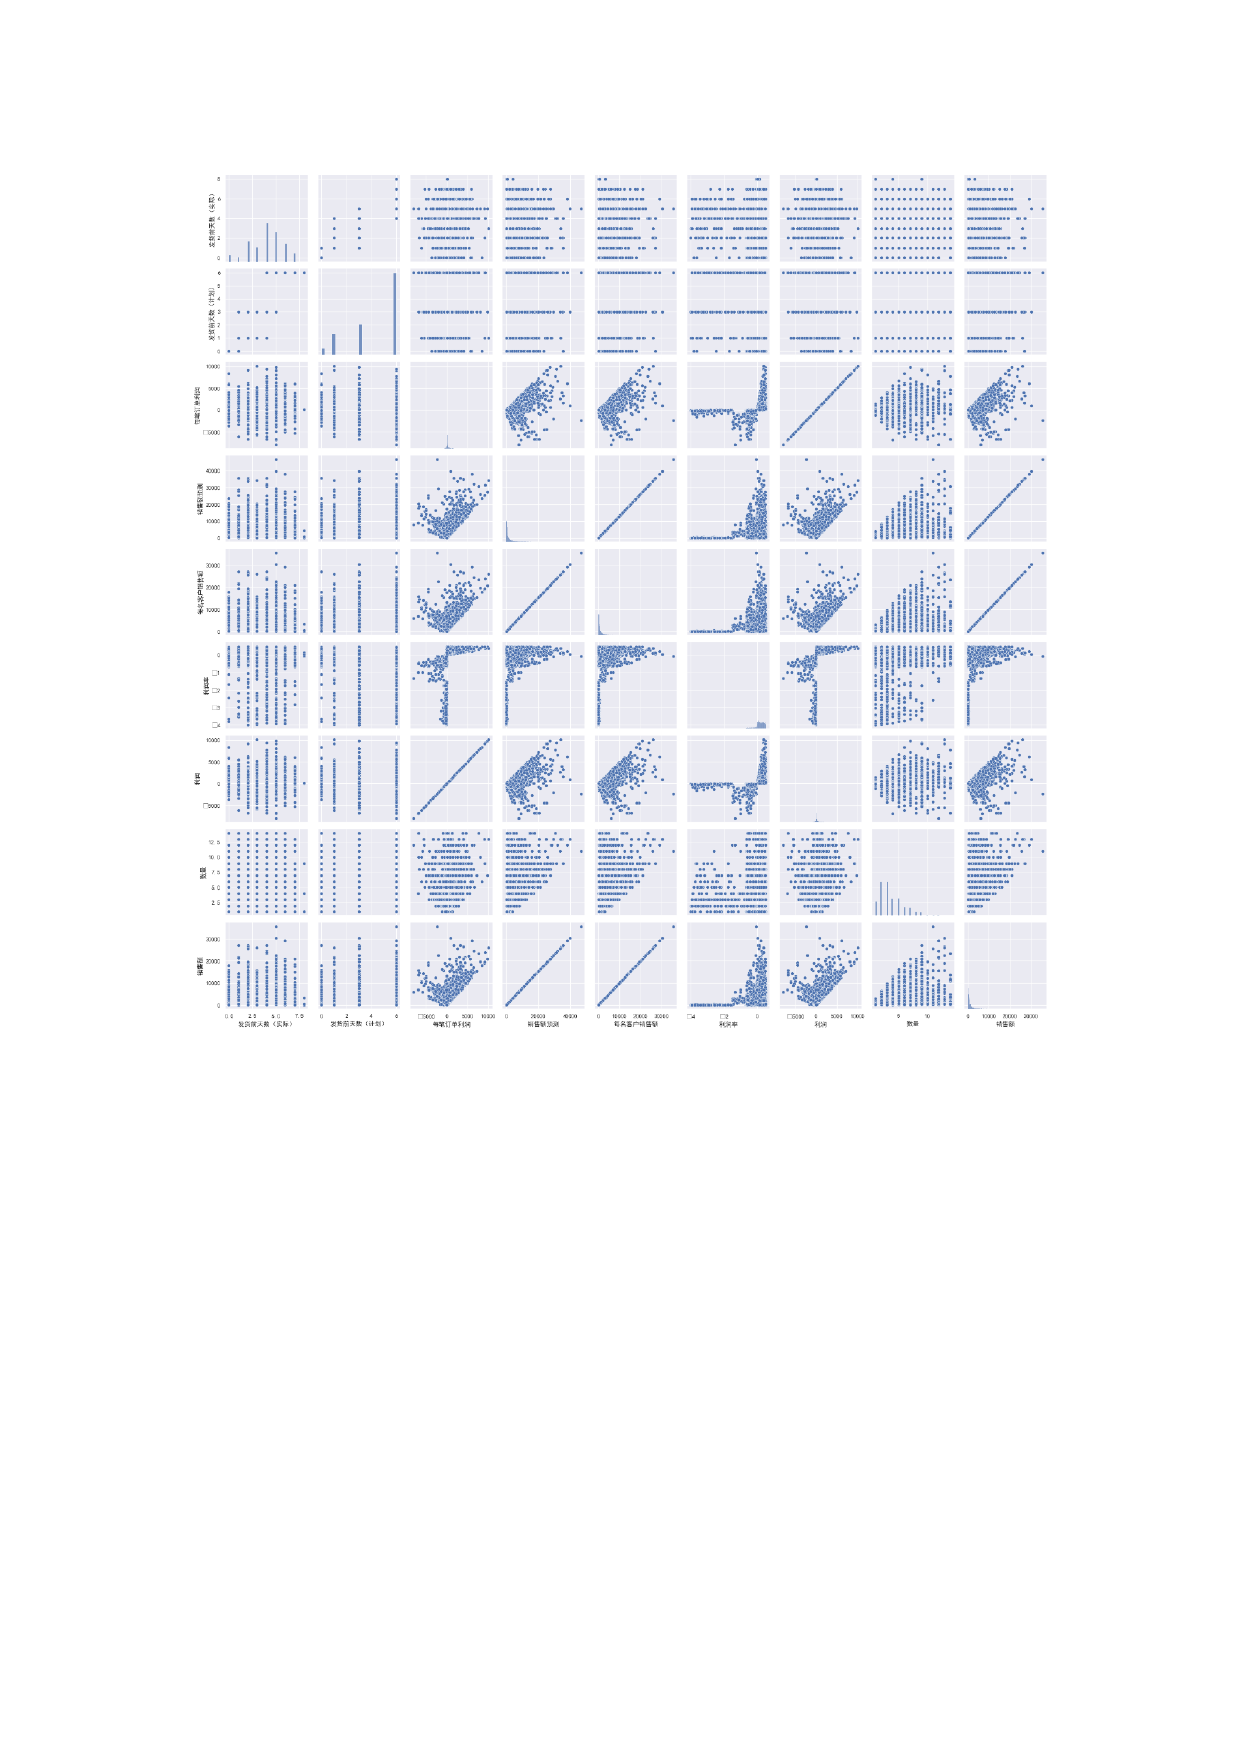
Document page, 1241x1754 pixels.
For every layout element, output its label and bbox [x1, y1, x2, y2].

picture [187, 168, 1053, 1034]
